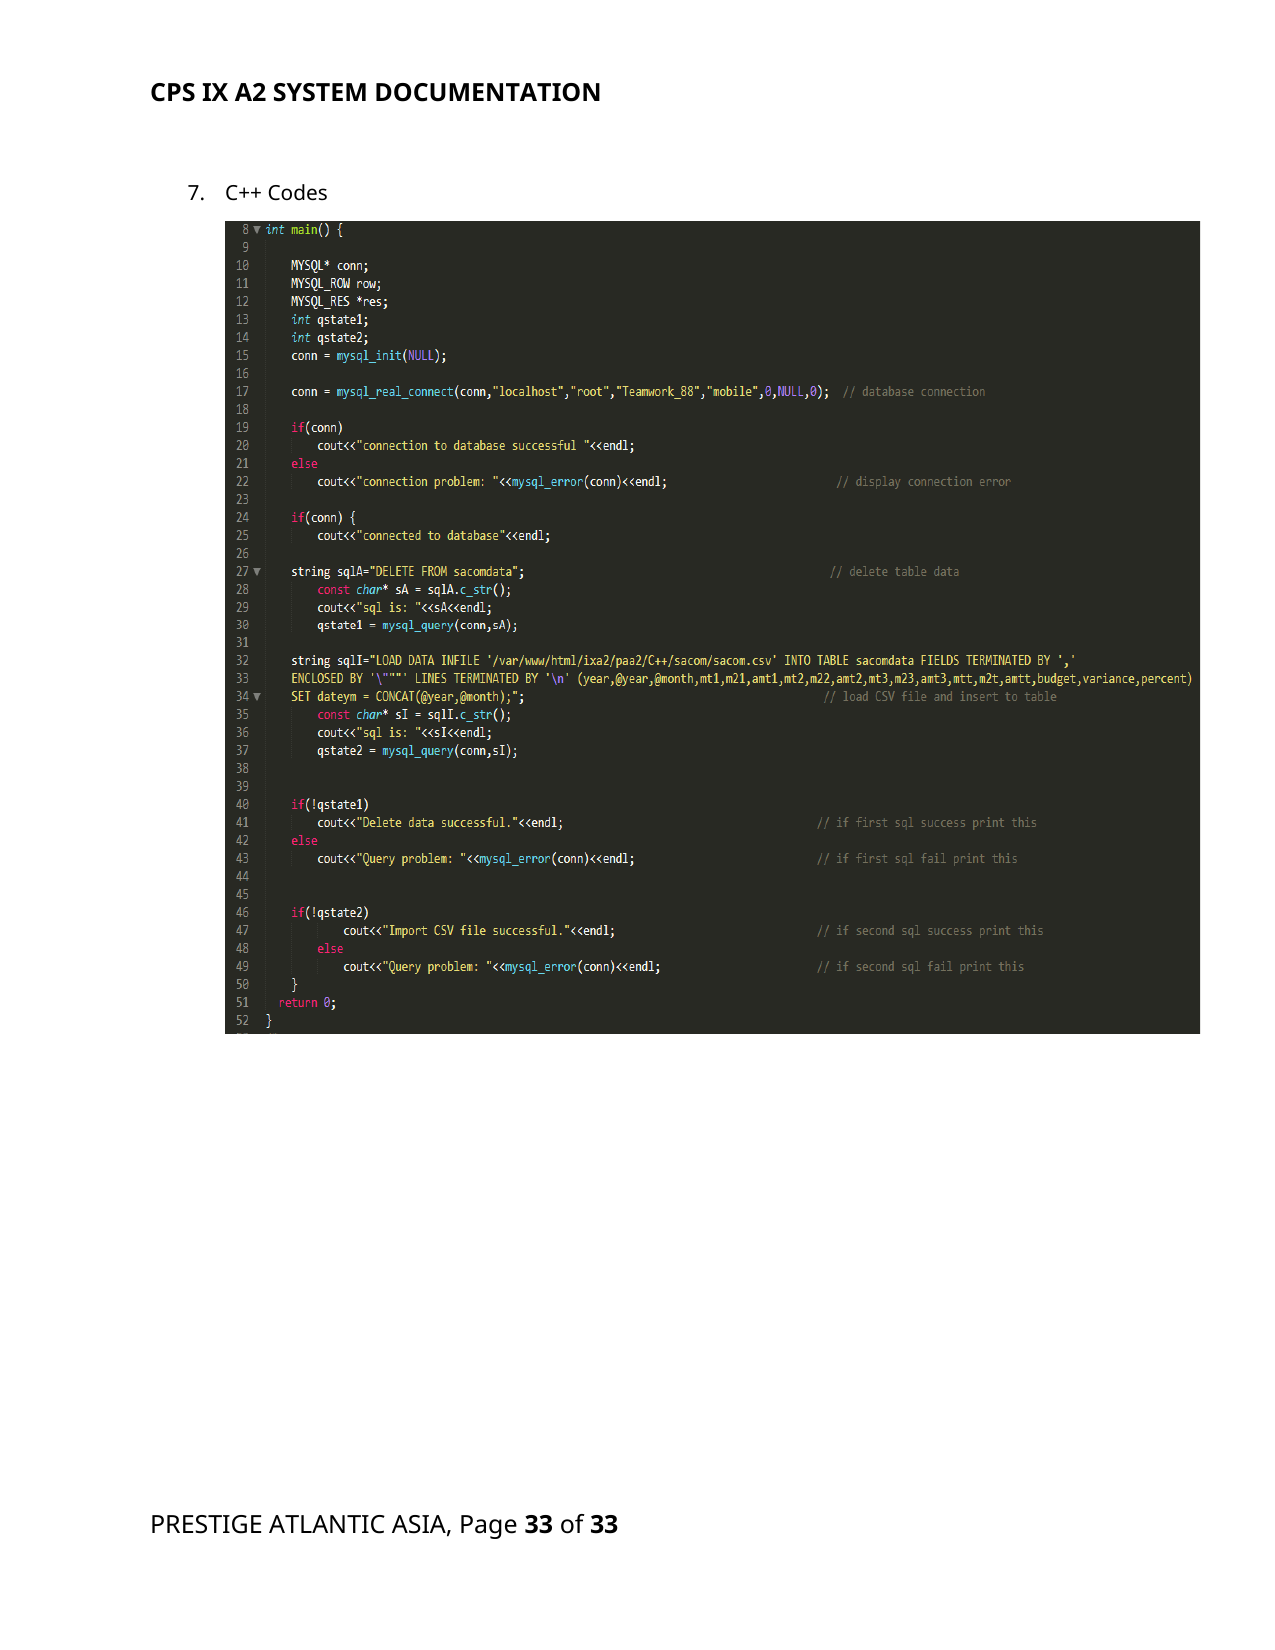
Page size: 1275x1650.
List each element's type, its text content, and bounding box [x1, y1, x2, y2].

list C++ Codes [187, 178, 1125, 207]
picture [225, 221, 1200, 1034]
